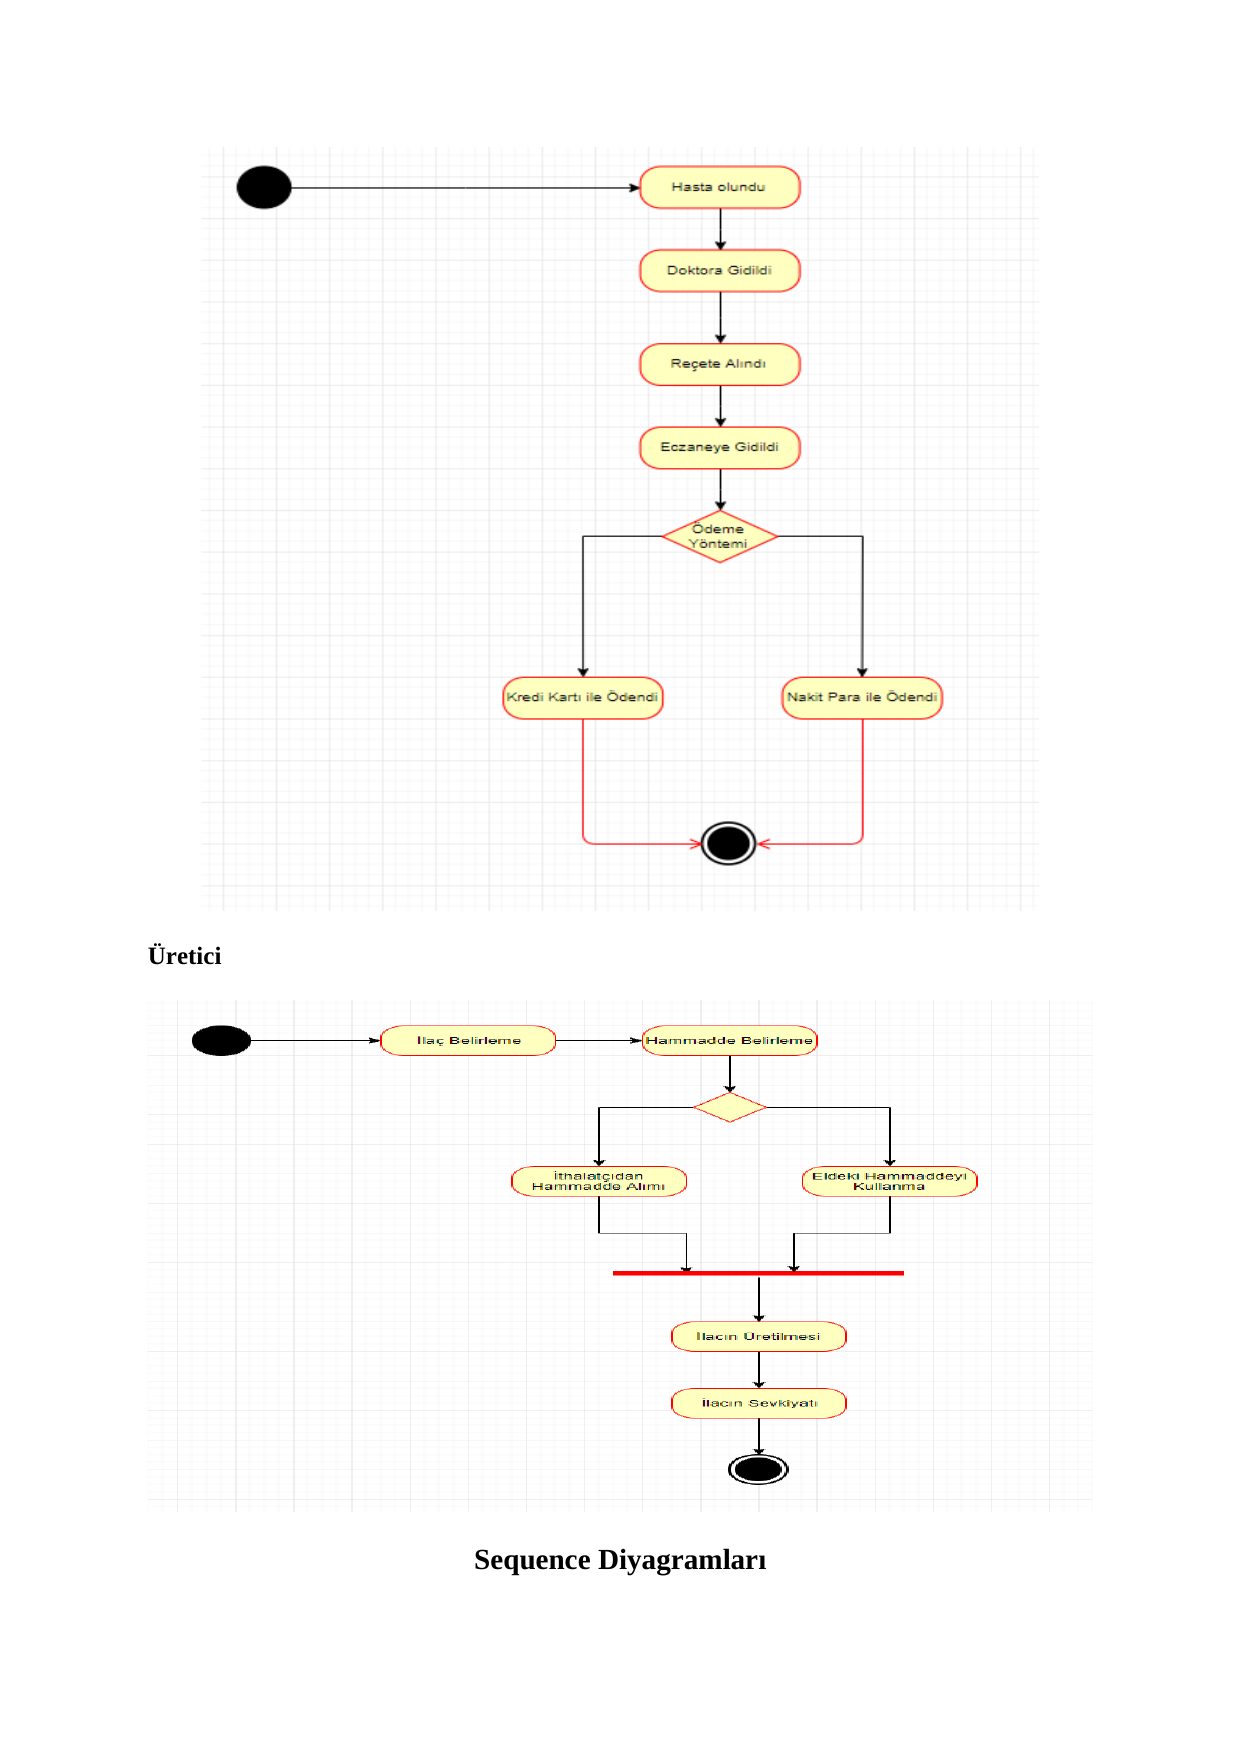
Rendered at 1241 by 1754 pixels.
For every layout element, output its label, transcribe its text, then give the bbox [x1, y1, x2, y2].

text Sequence Diyagramları [148, 1542, 1093, 1576]
text Üretici [148, 941, 1093, 969]
picture [147, 1000, 1093, 1512]
picture [201, 147, 1039, 911]
